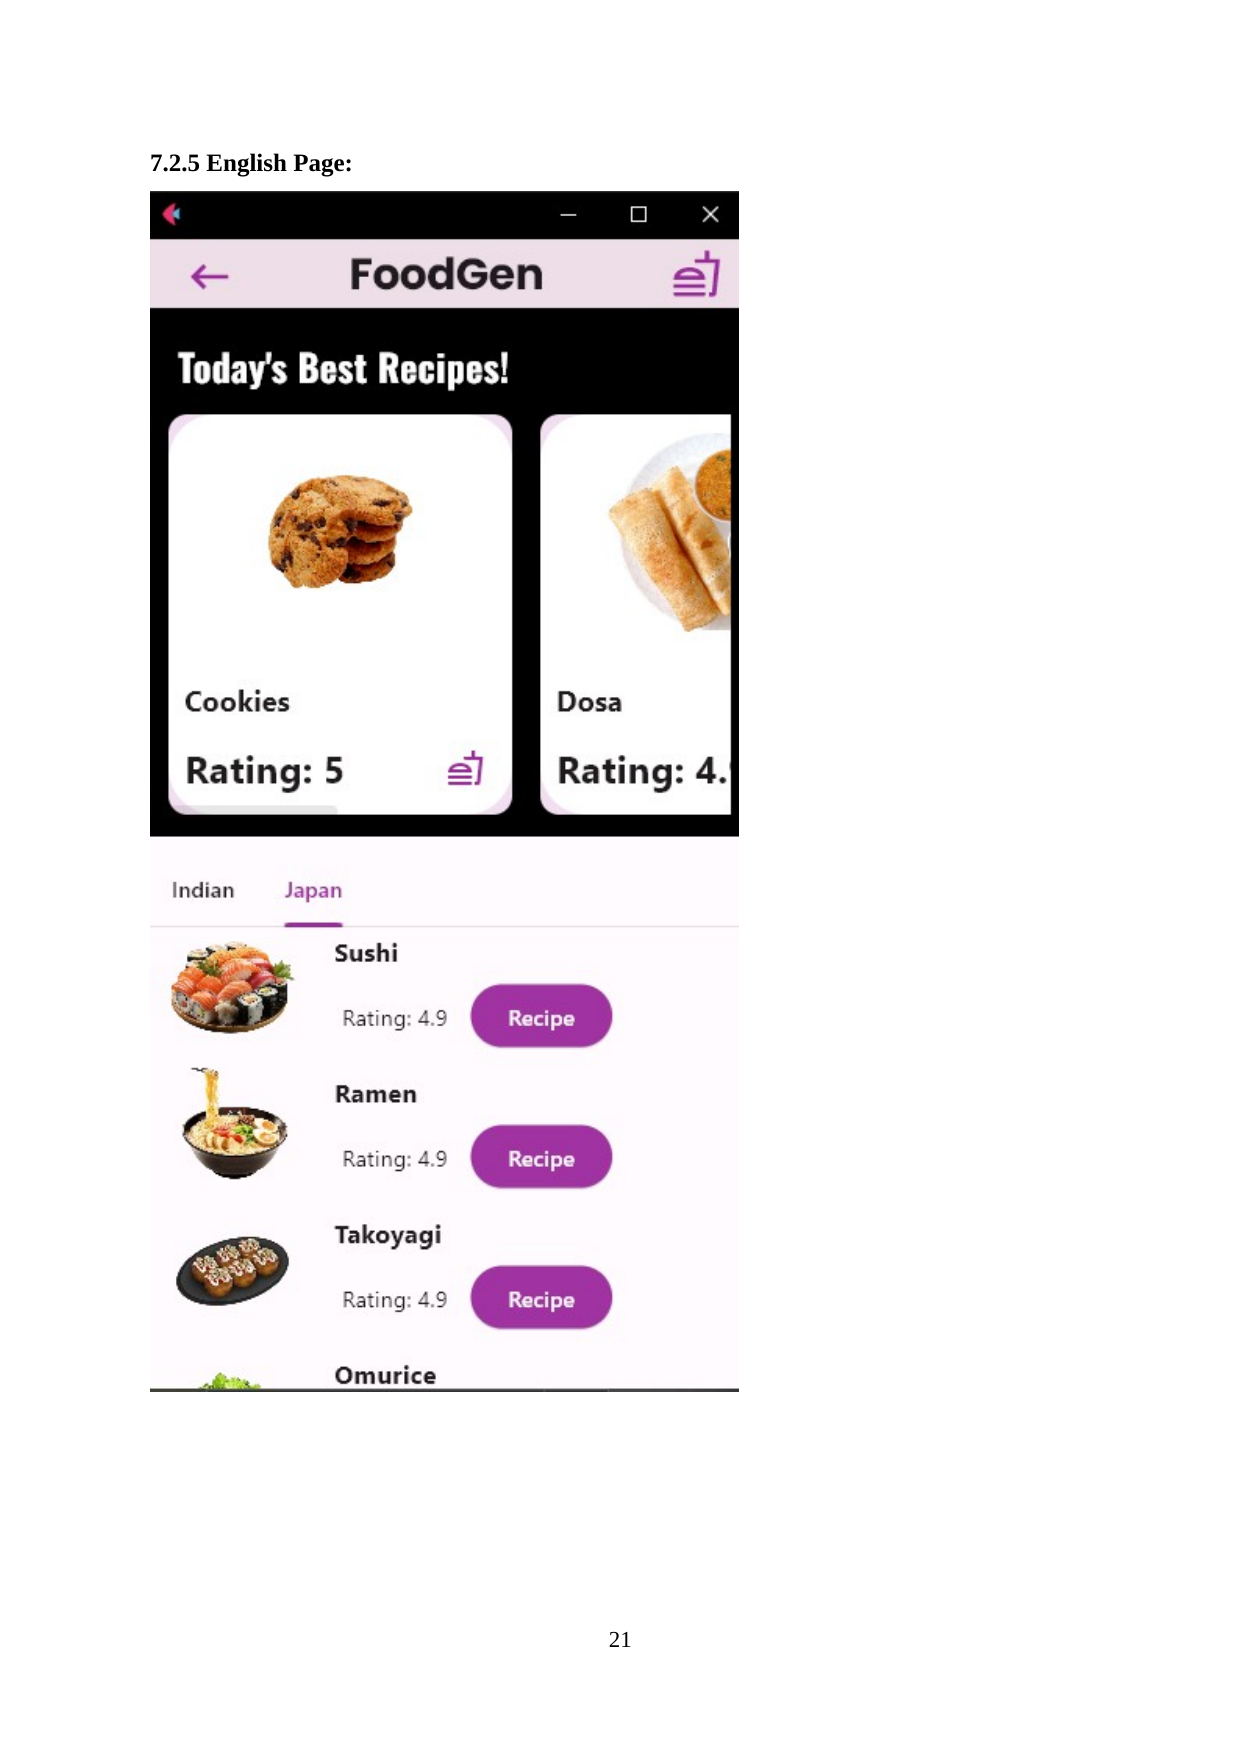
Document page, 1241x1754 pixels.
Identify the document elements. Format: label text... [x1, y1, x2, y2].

picture [150, 191, 739, 1392]
list English Page: [150, 148, 1153, 177]
